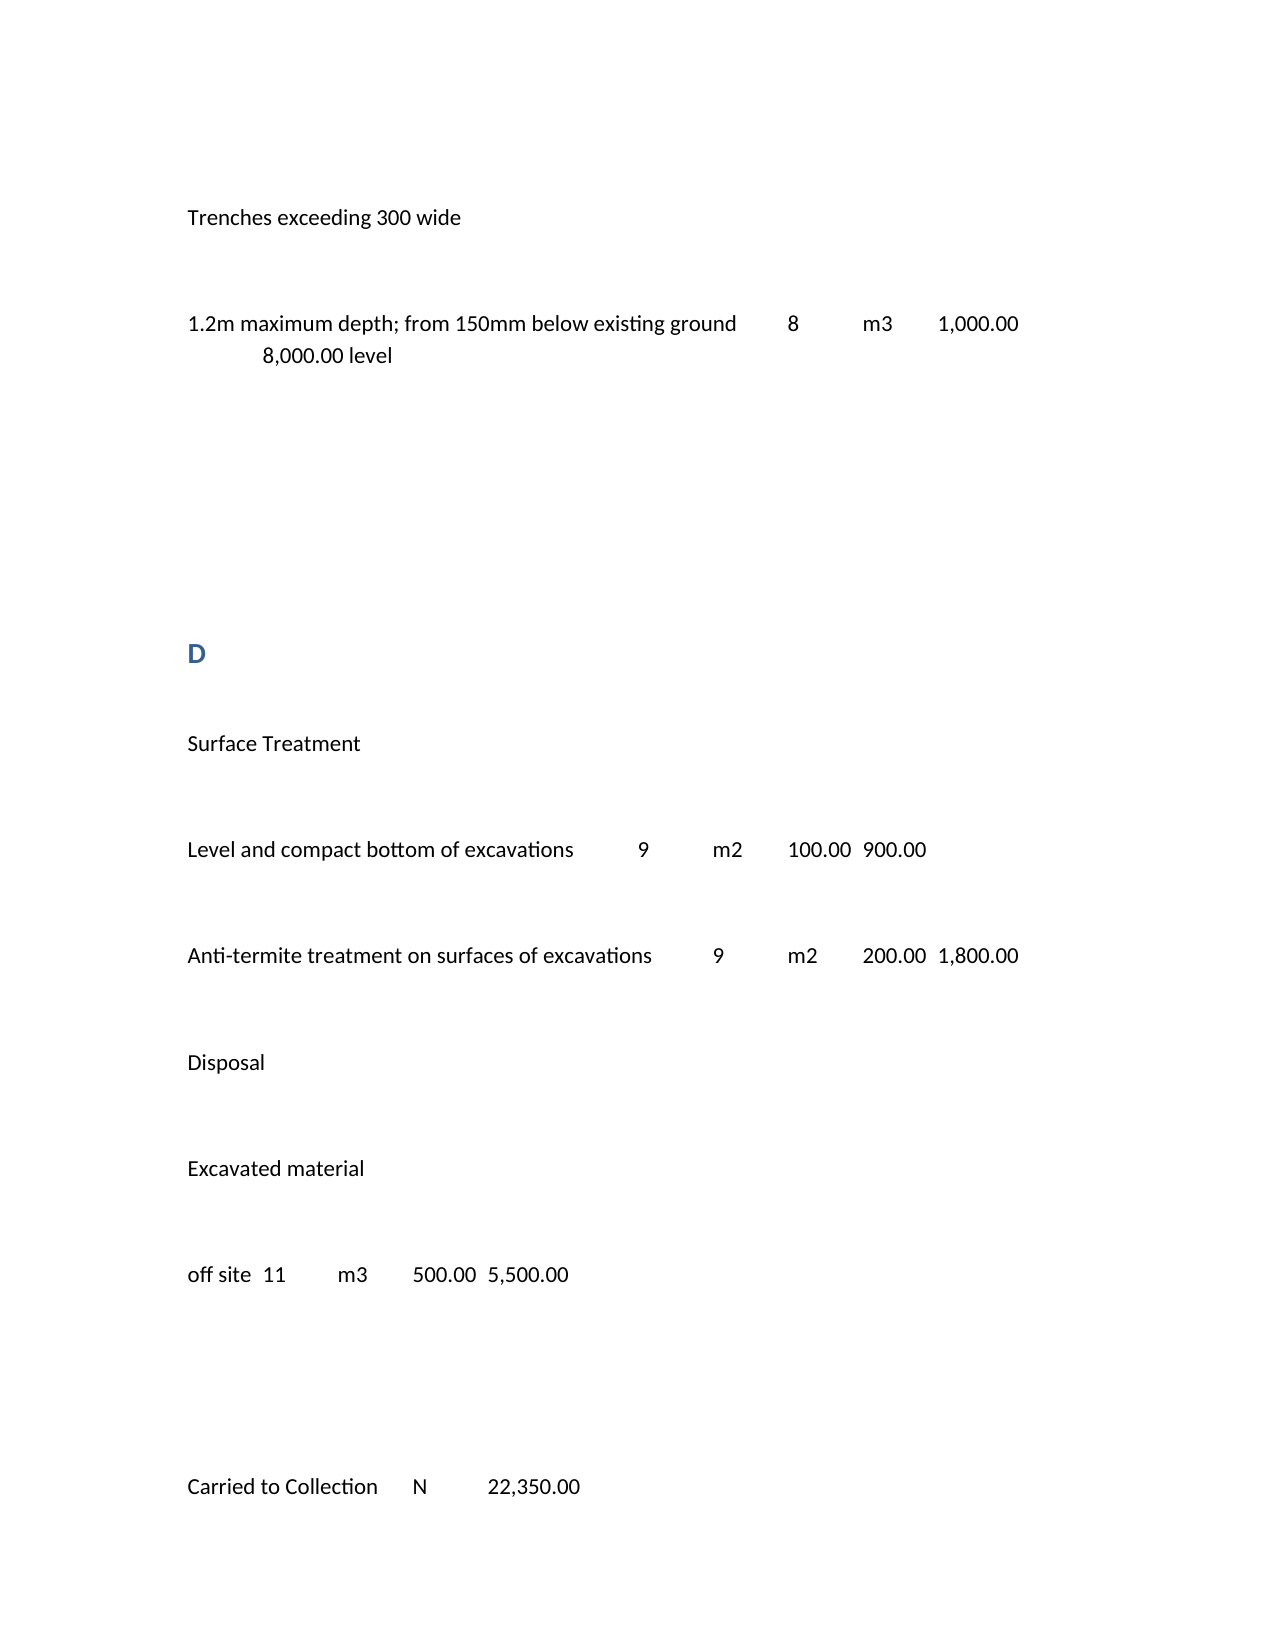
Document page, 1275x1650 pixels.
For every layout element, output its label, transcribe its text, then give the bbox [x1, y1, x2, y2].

text Carried to Collection N 22,350.00 [187, 1472, 1087, 1500]
text Trenches exceeding 300 wide [187, 203, 1087, 231]
text Disposal [187, 1048, 1087, 1076]
text Surface Treatment [187, 729, 1087, 757]
text 1.2m maximum depth; from 150mm below existing ground 8 m3 1,000.00 8,000.00 level [187, 309, 1087, 369]
text Excavated material [187, 1154, 1087, 1182]
subtitle D [187, 636, 1087, 671]
text off site 11 m3 500.00 5,500.00 [187, 1260, 1087, 1288]
text Anti-termite treatment on surfaces of excavations 9 m2 200.00 1,800.00 [187, 942, 1087, 969]
text Level and compact bottom of excavations 9 m2 100.00 900.00 [187, 836, 1087, 863]
